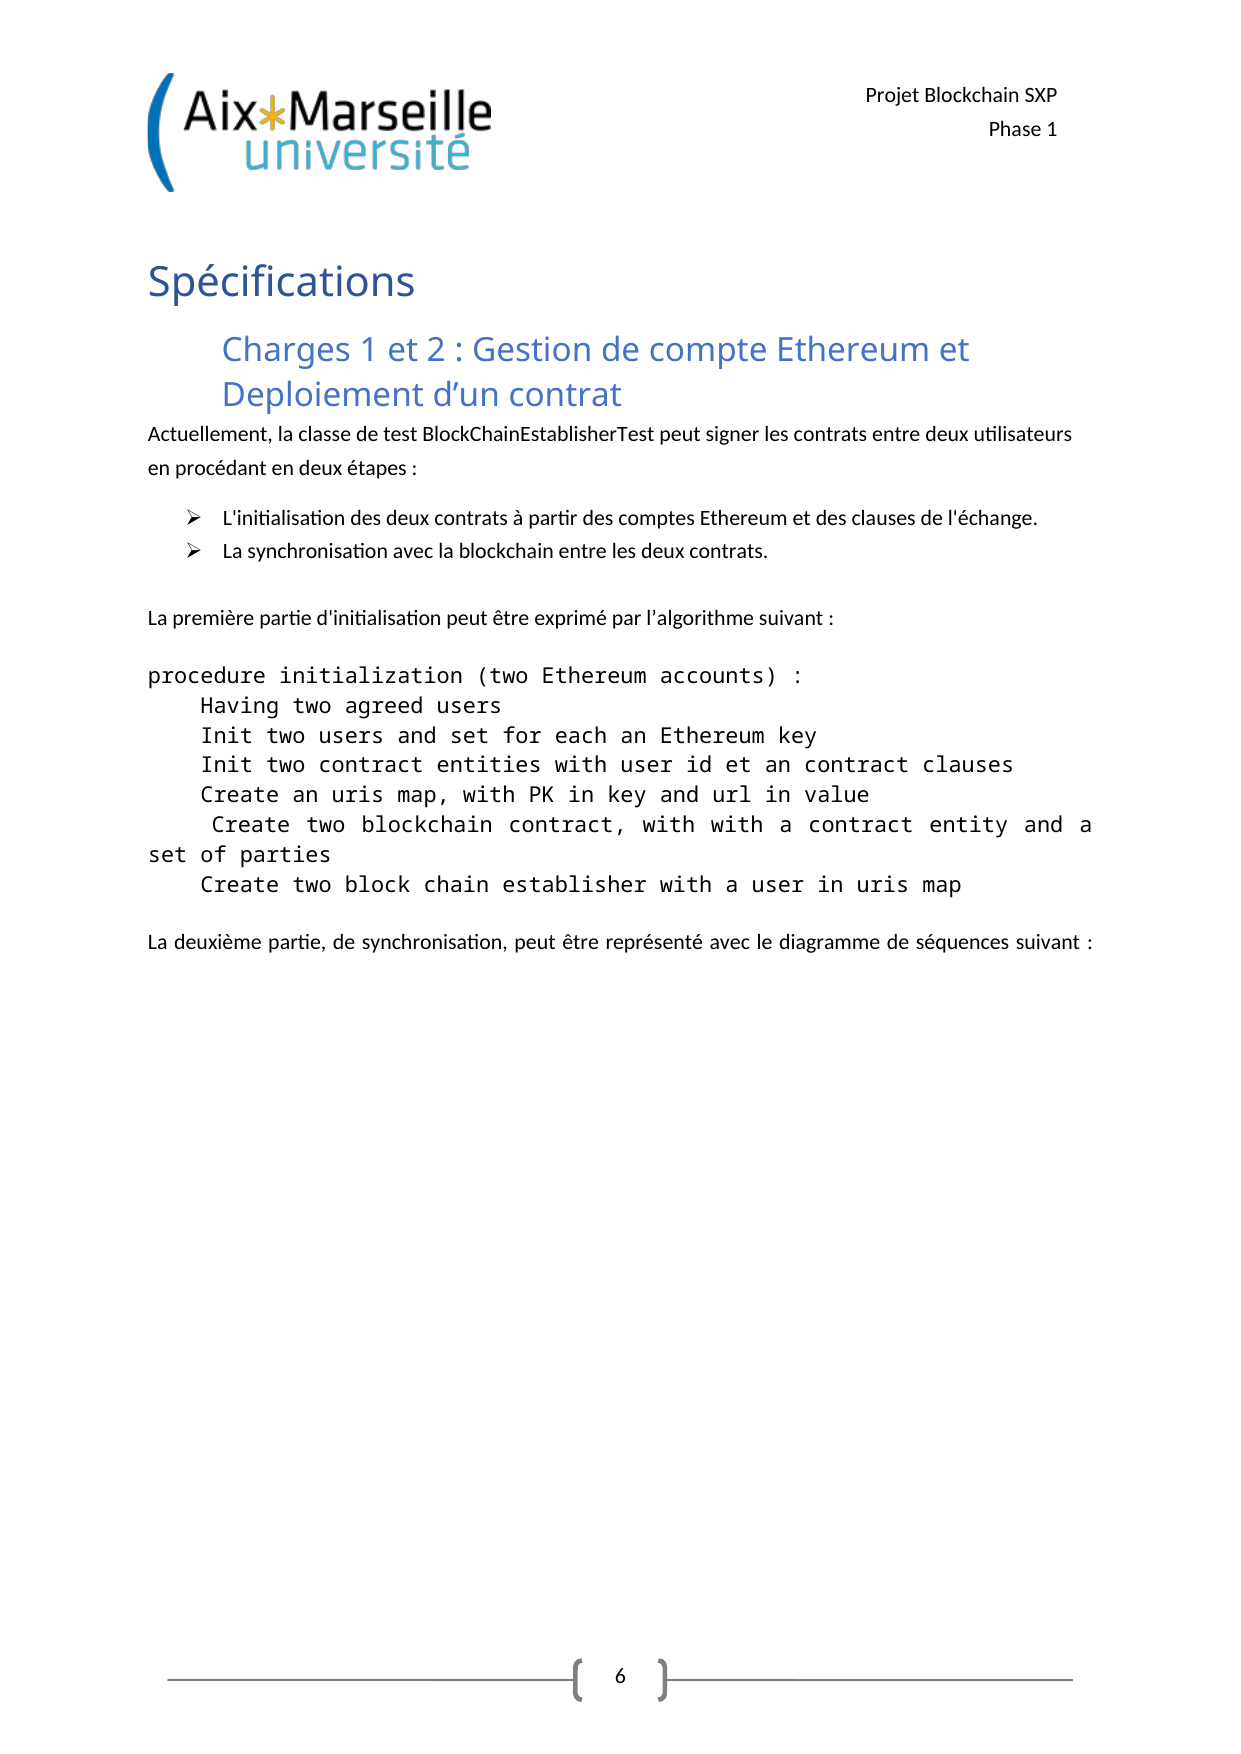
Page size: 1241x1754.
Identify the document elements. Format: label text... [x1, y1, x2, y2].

list procedure initialization (two Ethereum accounts) : [148, 660, 1093, 690]
list La deuxième partie, de synchronisation, peut être représenté avec le diagramme de séquences suivant : [148, 928, 1093, 982]
list Create an uris map, with PK in key and url in value [148, 779, 1093, 809]
subtitle Charges 1 et 2 : Gestion de compte Ethereum et Deploiement d’un contrat [221, 325, 1093, 416]
text Actuellement, la classe de test BlockChainEstablisherTest peut signer les contrats entre deux utilisateurs en procédant en deux étapes : [148, 420, 1093, 480]
list La synchronisation avec la blockchain entre les deux contrats. [185, 537, 1093, 564]
picture [147, 73, 491, 192]
list La première partie d'initialisation peut être exprimé par l’algorithme suivant : [148, 604, 1093, 630]
list Having two agreed users [148, 690, 1093, 720]
list Create two block chain establisher with a user in uris map [148, 869, 1093, 898]
list Init two users and set for each an Ethereum key [148, 720, 1093, 749]
list L'initialisation des deux contrats à partir des comptes Ethereum et des clauses de l'échange. [185, 504, 1093, 530]
subtitle Spécifications [148, 252, 1093, 309]
list Init two contract entities with user id et an contract clauses [148, 749, 1093, 779]
list Create two blockchain contract, with with a contract entity and a set of parties [148, 809, 1093, 869]
